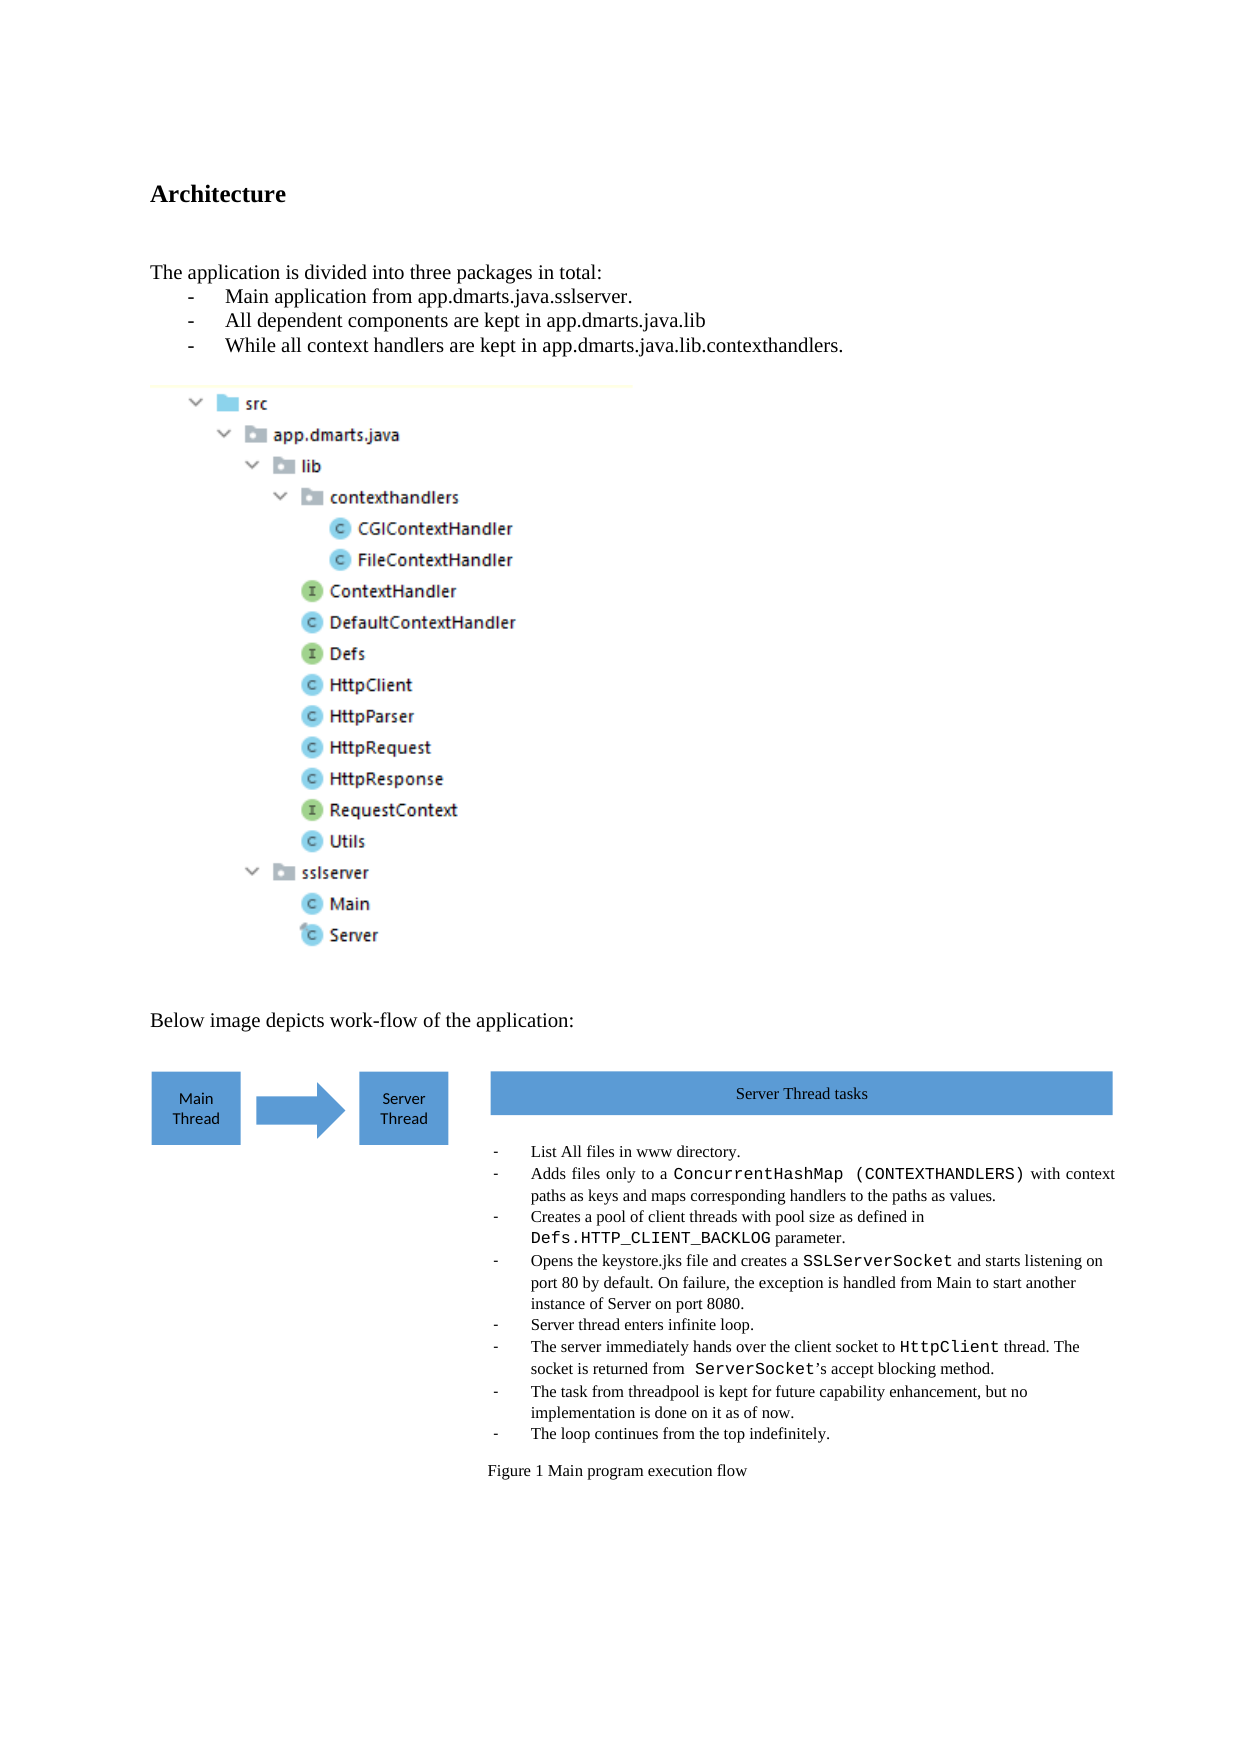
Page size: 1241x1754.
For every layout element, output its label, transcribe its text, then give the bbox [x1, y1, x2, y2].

text The application is divided into three packages in total: [150, 260, 1090, 284]
list All dependent components are kept in app.dmarts.java.lib [187, 308, 1090, 332]
picture [150, 385, 633, 951]
list While all context handlers are kept in app.dmarts.java.lib.contexthandlers. [187, 332, 1090, 357]
list Main application from app.dmarts.java.sslserver. [187, 284, 1090, 308]
text Architecture [150, 179, 1090, 207]
text Below image depicts work-flow of the application: [150, 1008, 1090, 1032]
